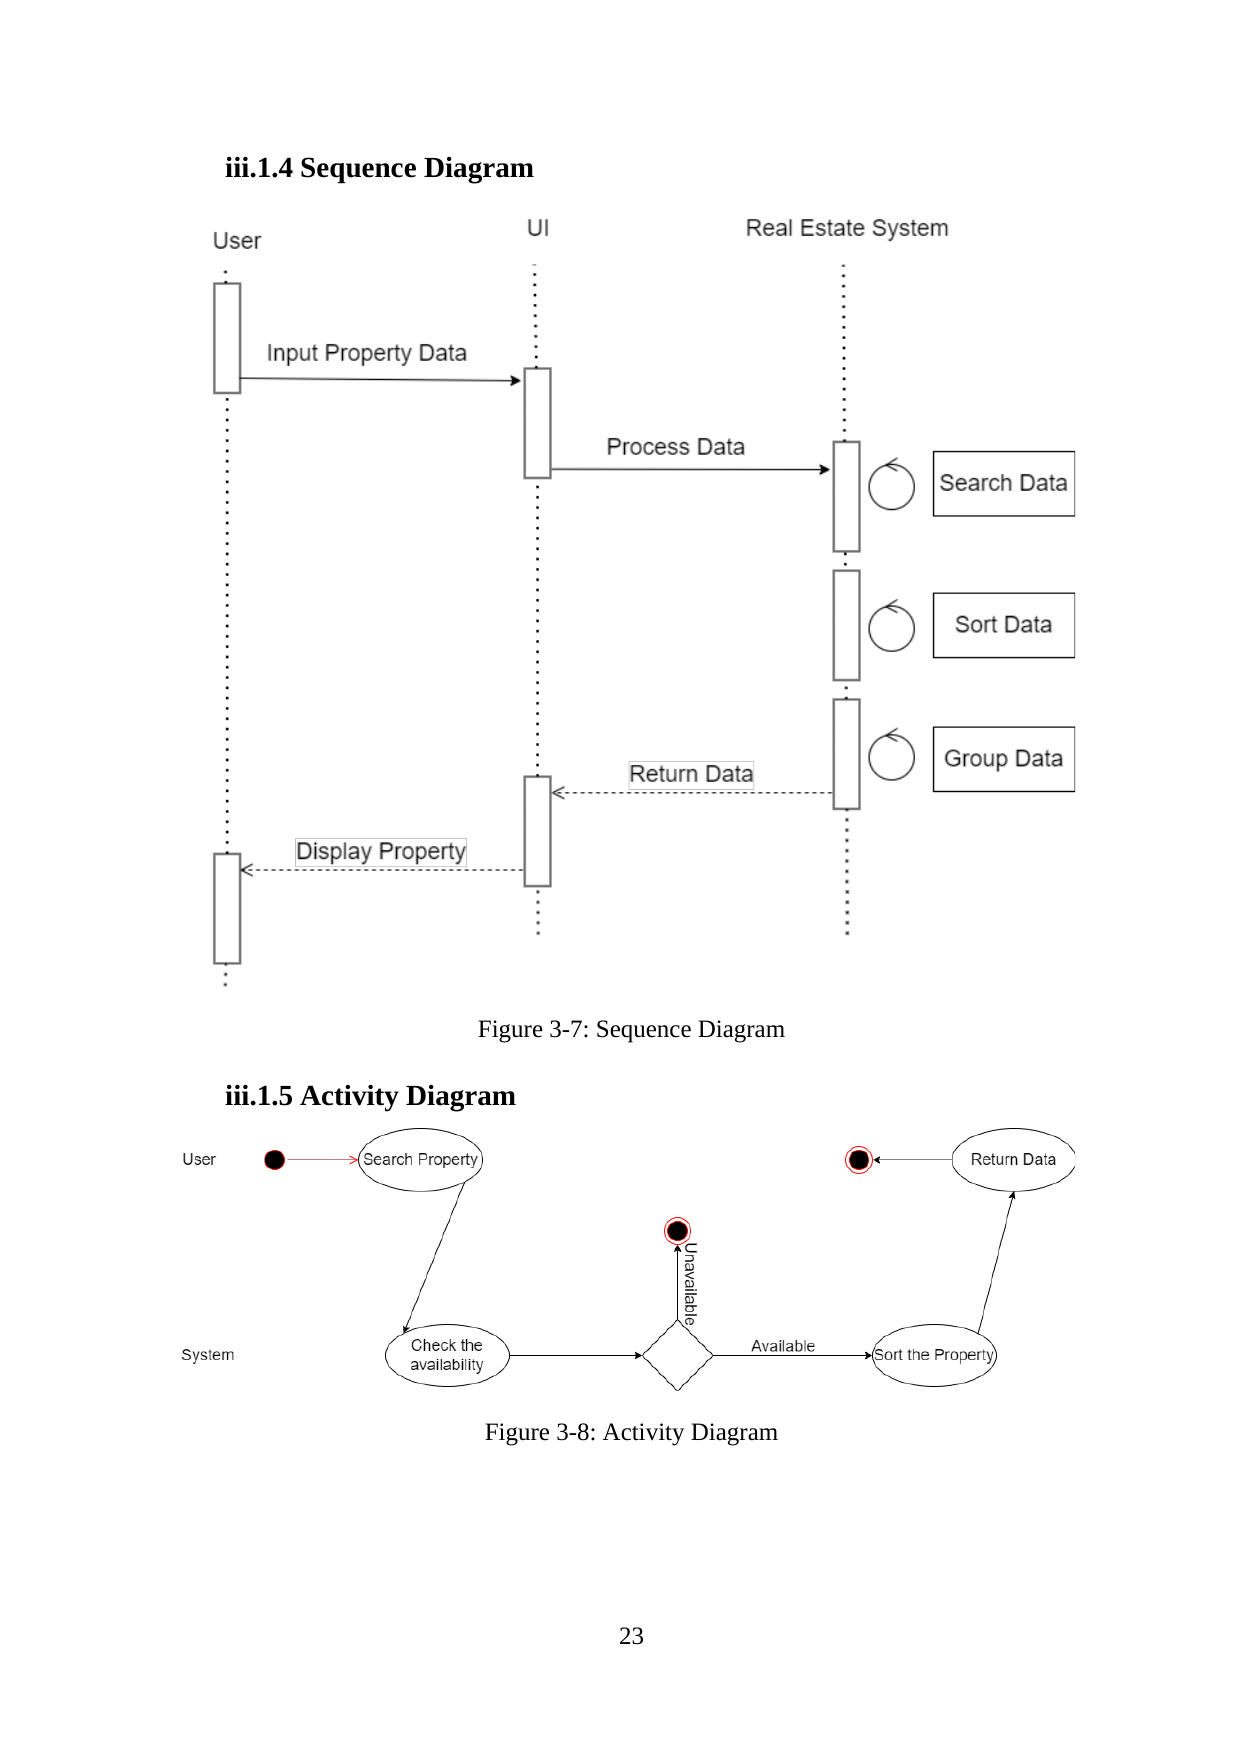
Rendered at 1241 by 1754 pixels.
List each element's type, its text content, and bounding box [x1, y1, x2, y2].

picture [172, 1128, 1076, 1391]
picture [172, 200, 1076, 988]
subtitle Sequence Diagram [225, 150, 1090, 183]
subtitle Activity Diagram [225, 1078, 1090, 1112]
